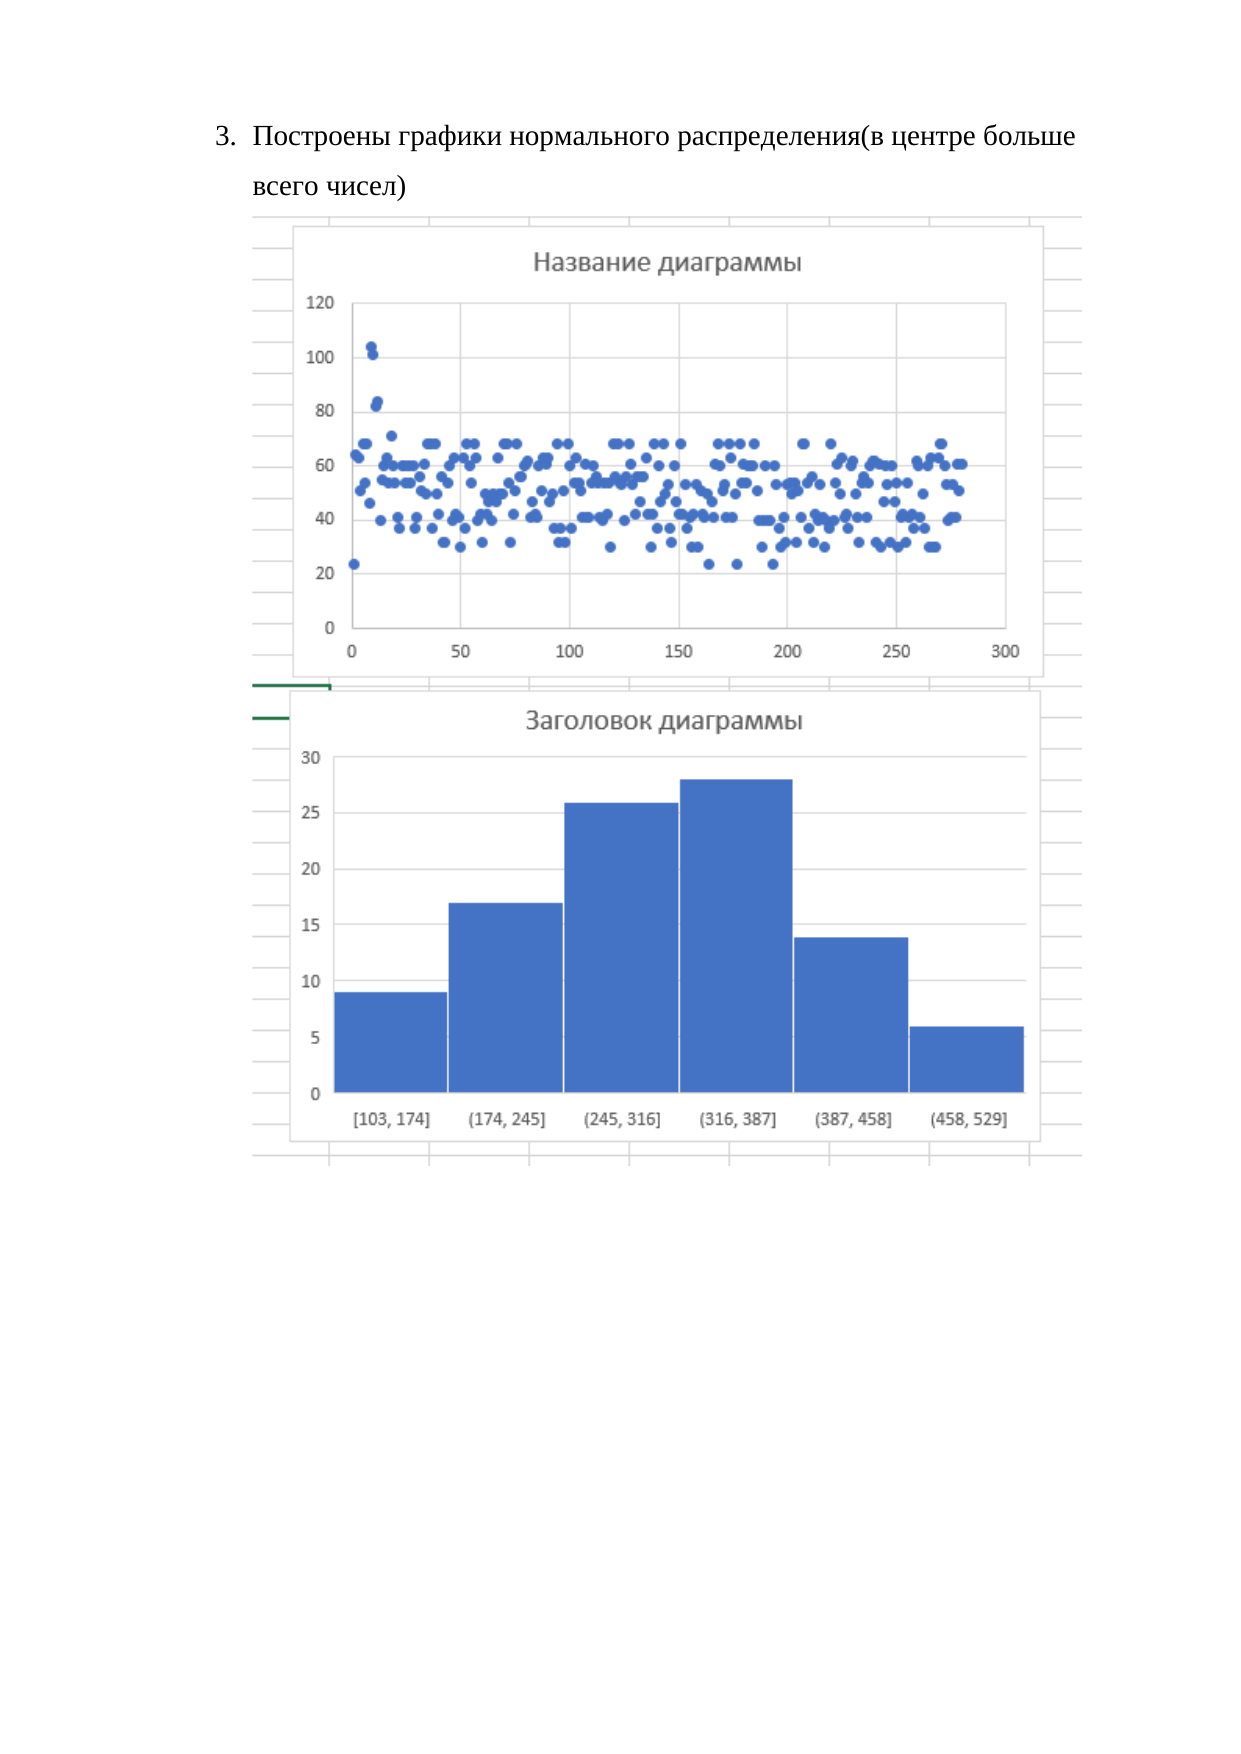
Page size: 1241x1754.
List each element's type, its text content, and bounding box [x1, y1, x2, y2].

picture [252, 216, 1082, 1166]
